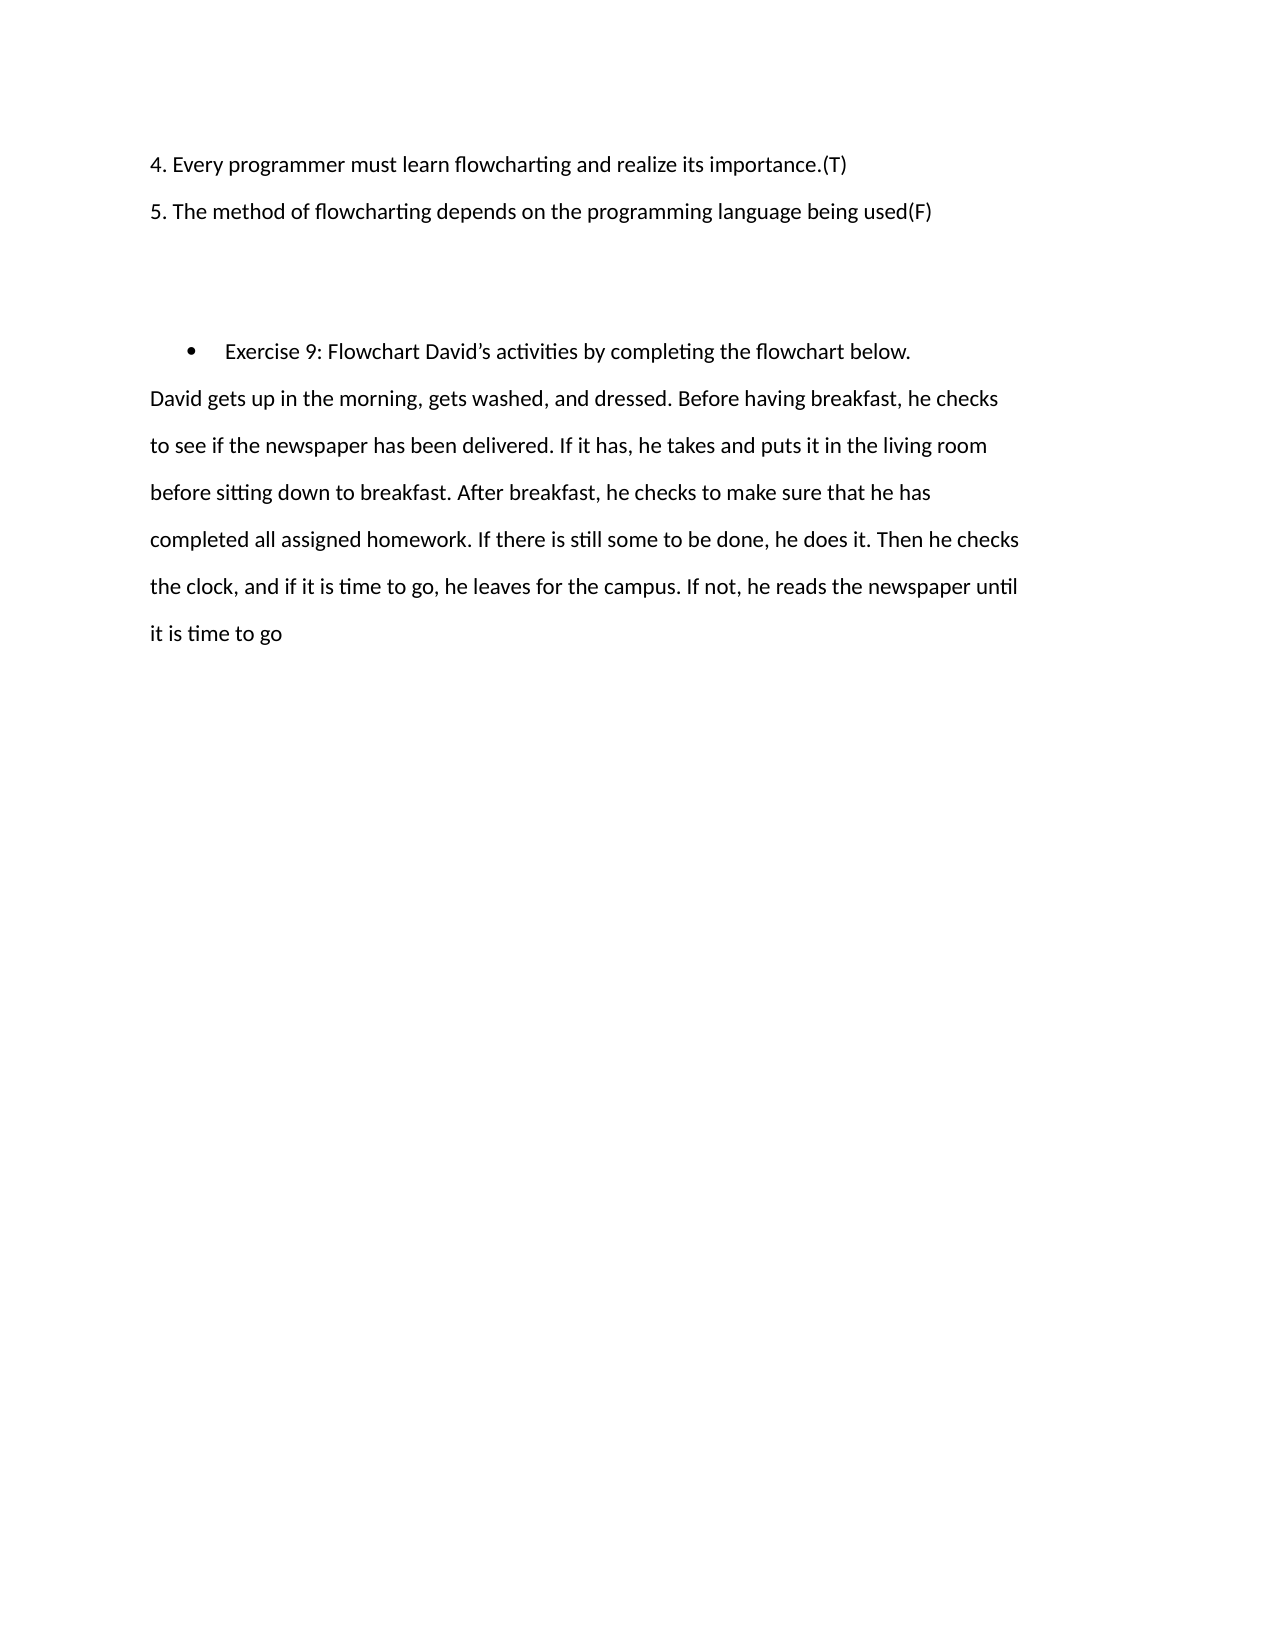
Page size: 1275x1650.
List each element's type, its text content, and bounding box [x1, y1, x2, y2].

list Exercise 9: Flowchart David’s activities by completing the flowchart below. [187, 337, 1125, 366]
text the clock, and if it is time to go, he leaves for the campus. If not, he reads the newspaper until [150, 572, 1125, 600]
text 5. The method of flowcharting depends on the programming language being used(F) [150, 197, 1125, 225]
text David gets up in the morning, gets washed, and dressed. Before having breakfast, he checks [150, 384, 1125, 412]
text before sitting down to breakfast. After breakfast, he checks to make sure that he has [150, 478, 1125, 506]
text it is time to go [150, 619, 1125, 647]
text to see if the newspaper has been delivered. If it has, he takes and puts it in the living room [150, 431, 1125, 459]
text completed all assigned homework. If there is still some to be done, he does it. Then he checks [150, 525, 1125, 553]
text 4. Every programmer must learn flowcharting and realize its importance.(T) [150, 150, 1125, 178]
